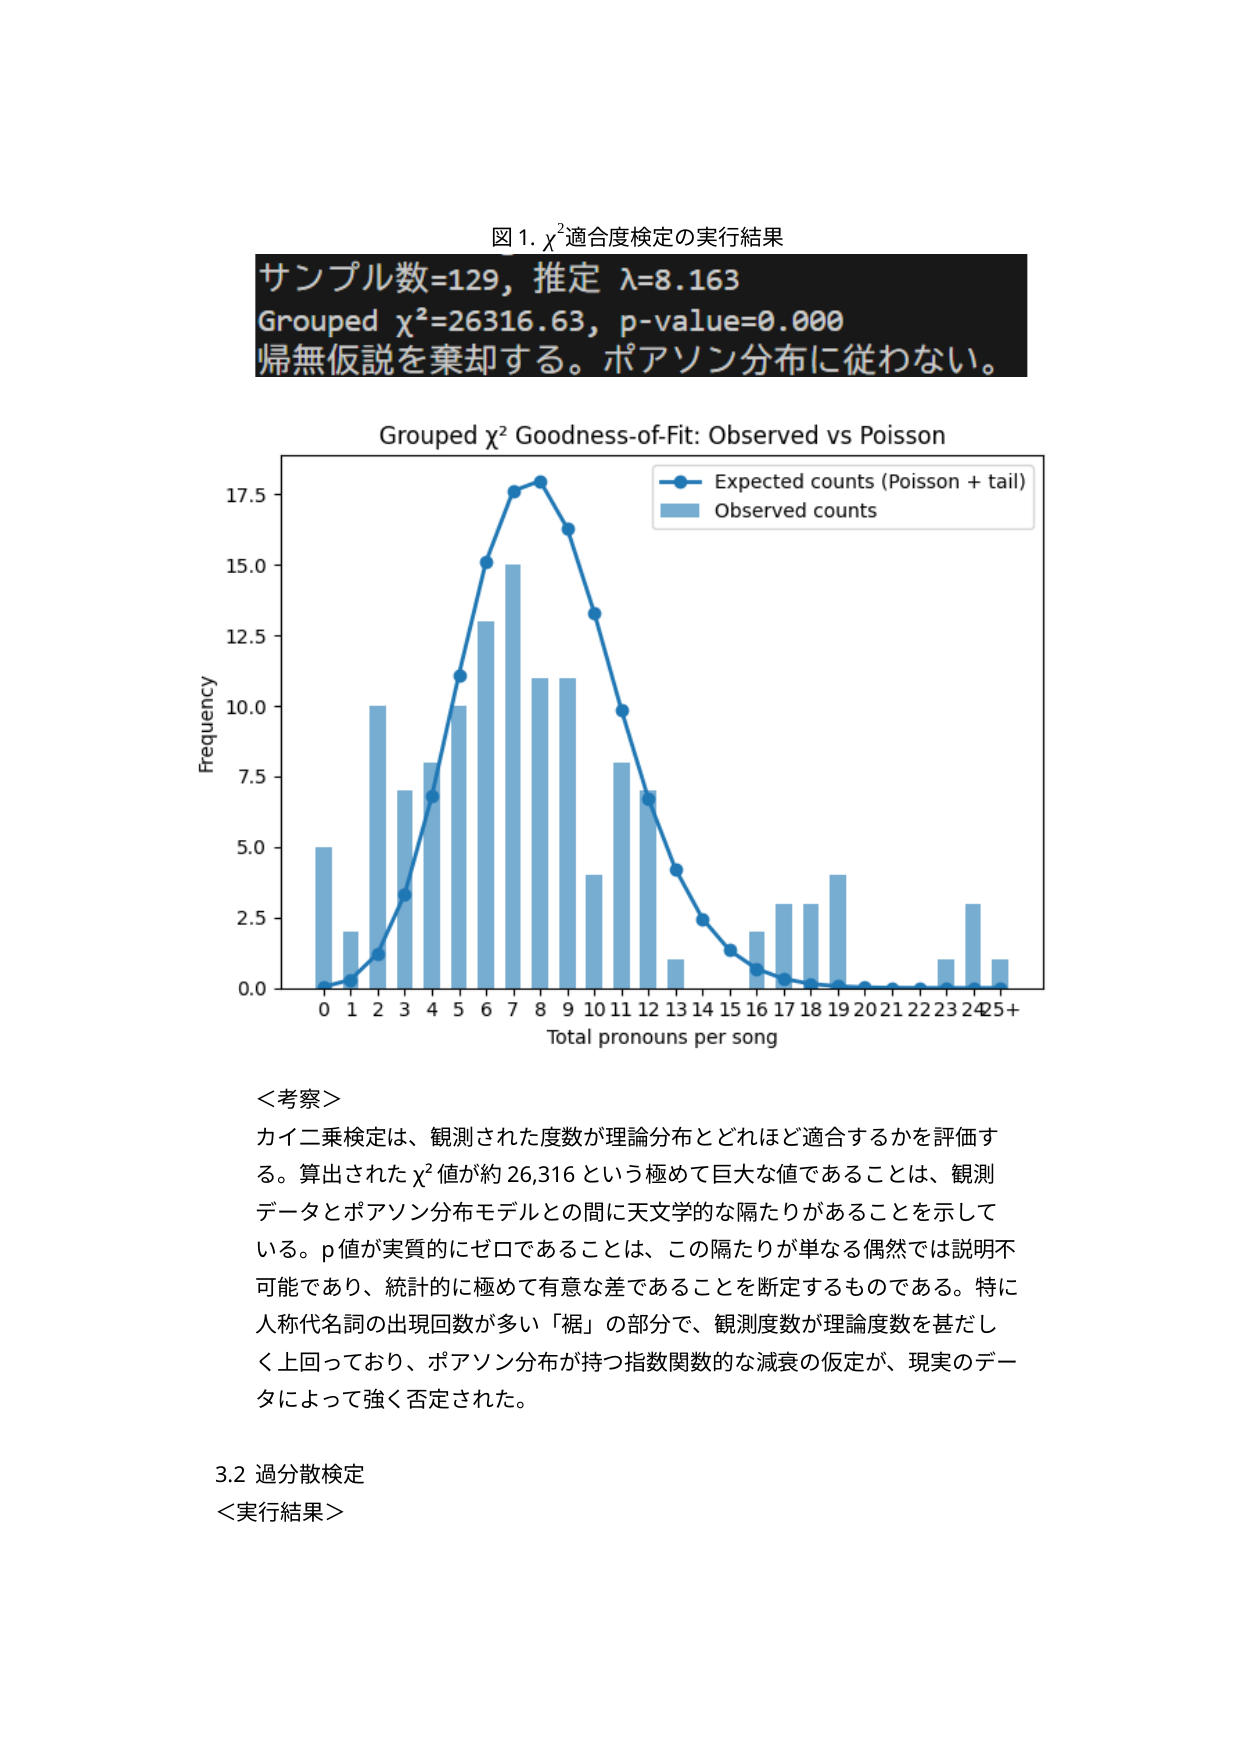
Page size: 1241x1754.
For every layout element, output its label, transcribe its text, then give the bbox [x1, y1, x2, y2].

list 過分散検定 [215, 1454, 1019, 1492]
text ＜実行結果＞ [215, 1492, 1019, 1529]
list 図1. 適合度検定の実行結果 [255, 217, 1019, 254]
list カイ二乗検定は、観測された度数が理論分布とどれほど適合するかを評価する。算出されたχ²値が約26,316という極めて巨大な値であることは、観測データとポアソン分布モデルとの間に天文学的な隔たりがあることを示している。p値が実質的にゼロであることは、この隔たりが単なる偶然では説明不可能であり、統計的に極めて有意な差であることを断定するものである。特に、人称代名詞の出現回数が多い「裾」の部分で、観測度数が理論度数を甚だしく上回っており、ポアソン分布が持つ指数関数的な減衰の仮定が、現実のデータによって強く否定された。 [255, 1117, 1019, 1417]
list ＜考察＞ [255, 1079, 1019, 1117]
picture [255, 254, 1028, 377]
picture [177, 404, 1063, 1069]
